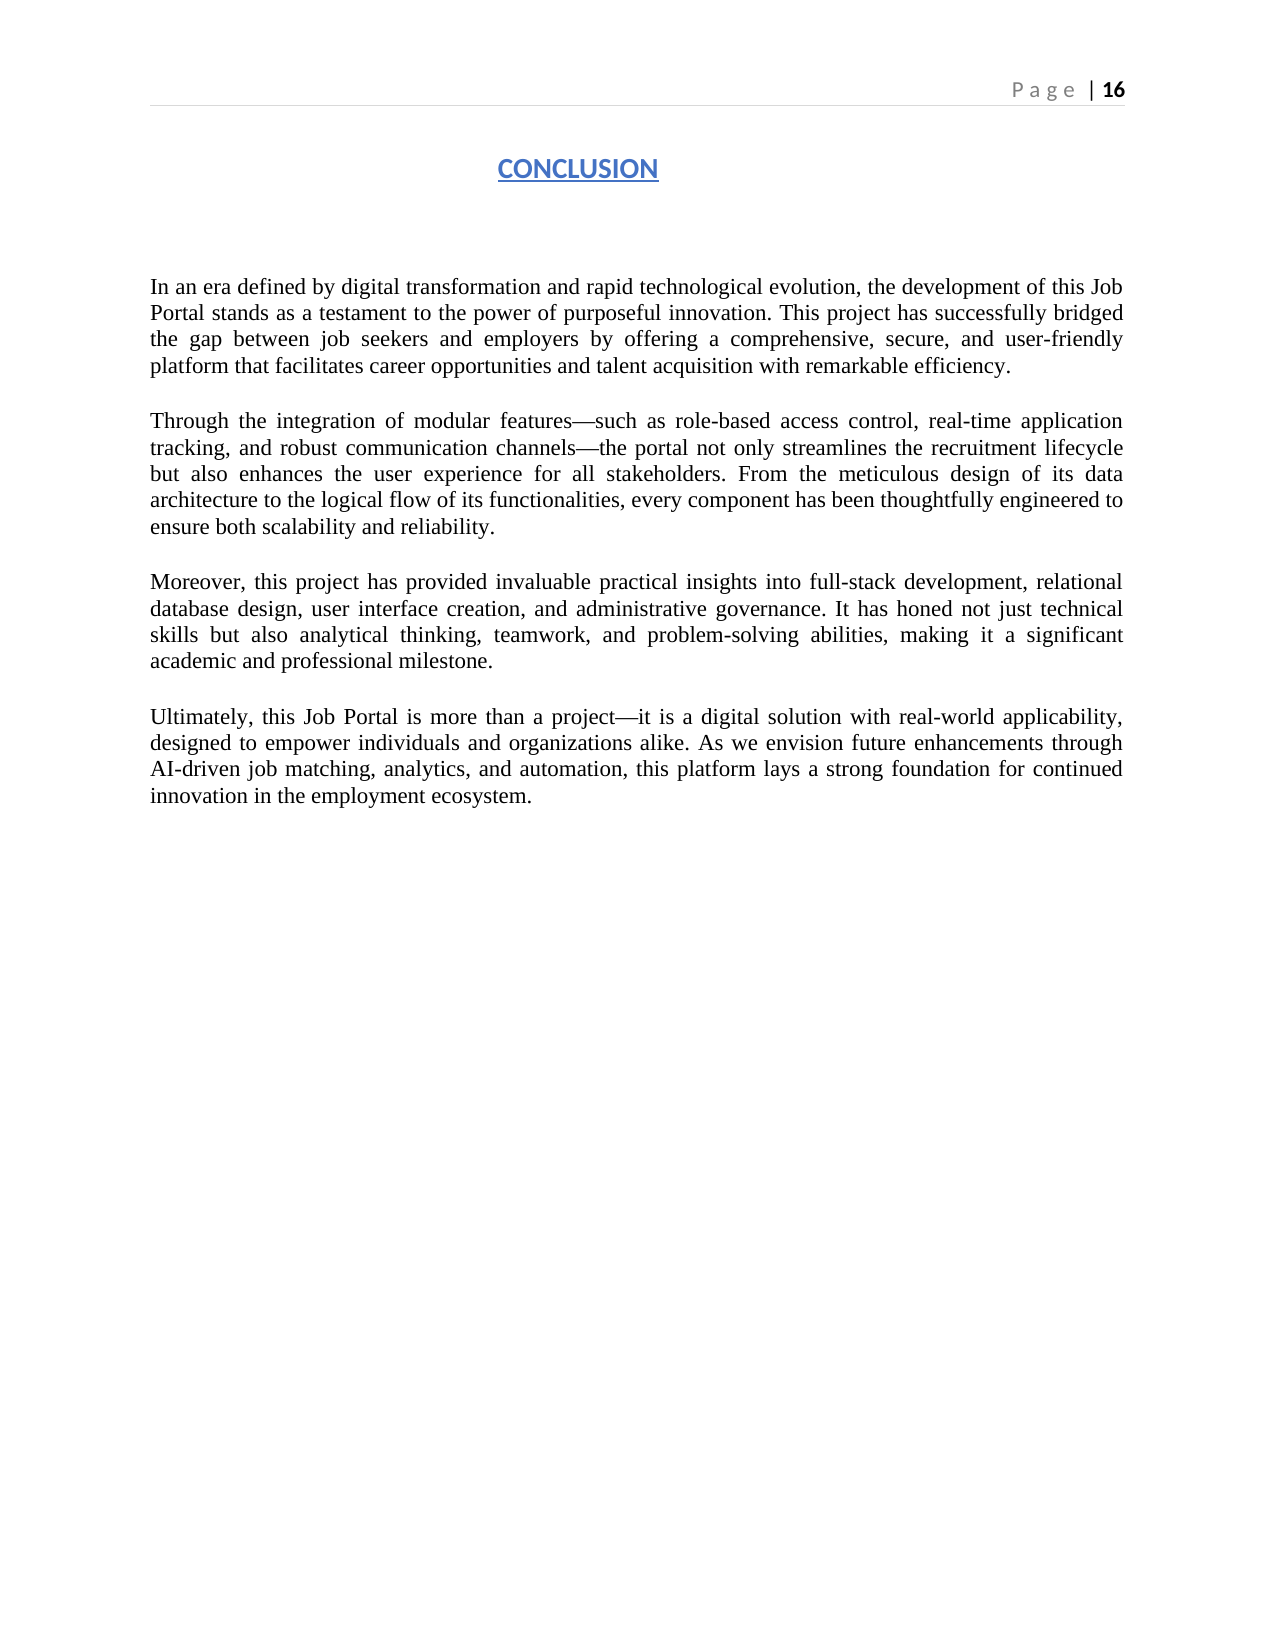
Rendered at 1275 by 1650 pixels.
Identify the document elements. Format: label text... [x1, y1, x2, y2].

text CONCLUSION [150, 150, 1006, 186]
text Through the integration of modular features—such as role-based access control, real-time application tracking, and robust communication channels—the portal not only streamlines the recruitment lifecycle but also enhances the user experience for all stakeholders. From the meticulous design of its data architecture to the logical flow of its functionalities, every component has been thoughtfully engineered to ensure both scalability and reliability. [150, 407, 1125, 539]
text Moreover, this project has provided invaluable practical insights into full-stack development, relational database design, user interface creation, and administrative governance. It has honed not just technical skills but also analytical thinking, teamwork, and problem-solving abilities, making it a significant academic and professional milestone. [150, 568, 1125, 674]
text In an era defined by digital transformation and rapid technological evolution, the development of this Job Portal stands as a testament to the power of purposeful innovation. This project has successfully bridged the gap between job seekers and employers by offering a comprehensive, secure, and user-friendly platform that facilitates career opportunities and talent acquisition with remarkable efficiency. [150, 273, 1125, 378]
text Ultimately, this Job Portal is more than a project—it is a digital solution with real-world applicability, designed to empower individuals and organizations alike. As we envision future enhancements through AI-driven job matching, analytics, and automation, this platform lays a strong foundation for continued innovation in the employment ecosystem. [150, 703, 1125, 808]
